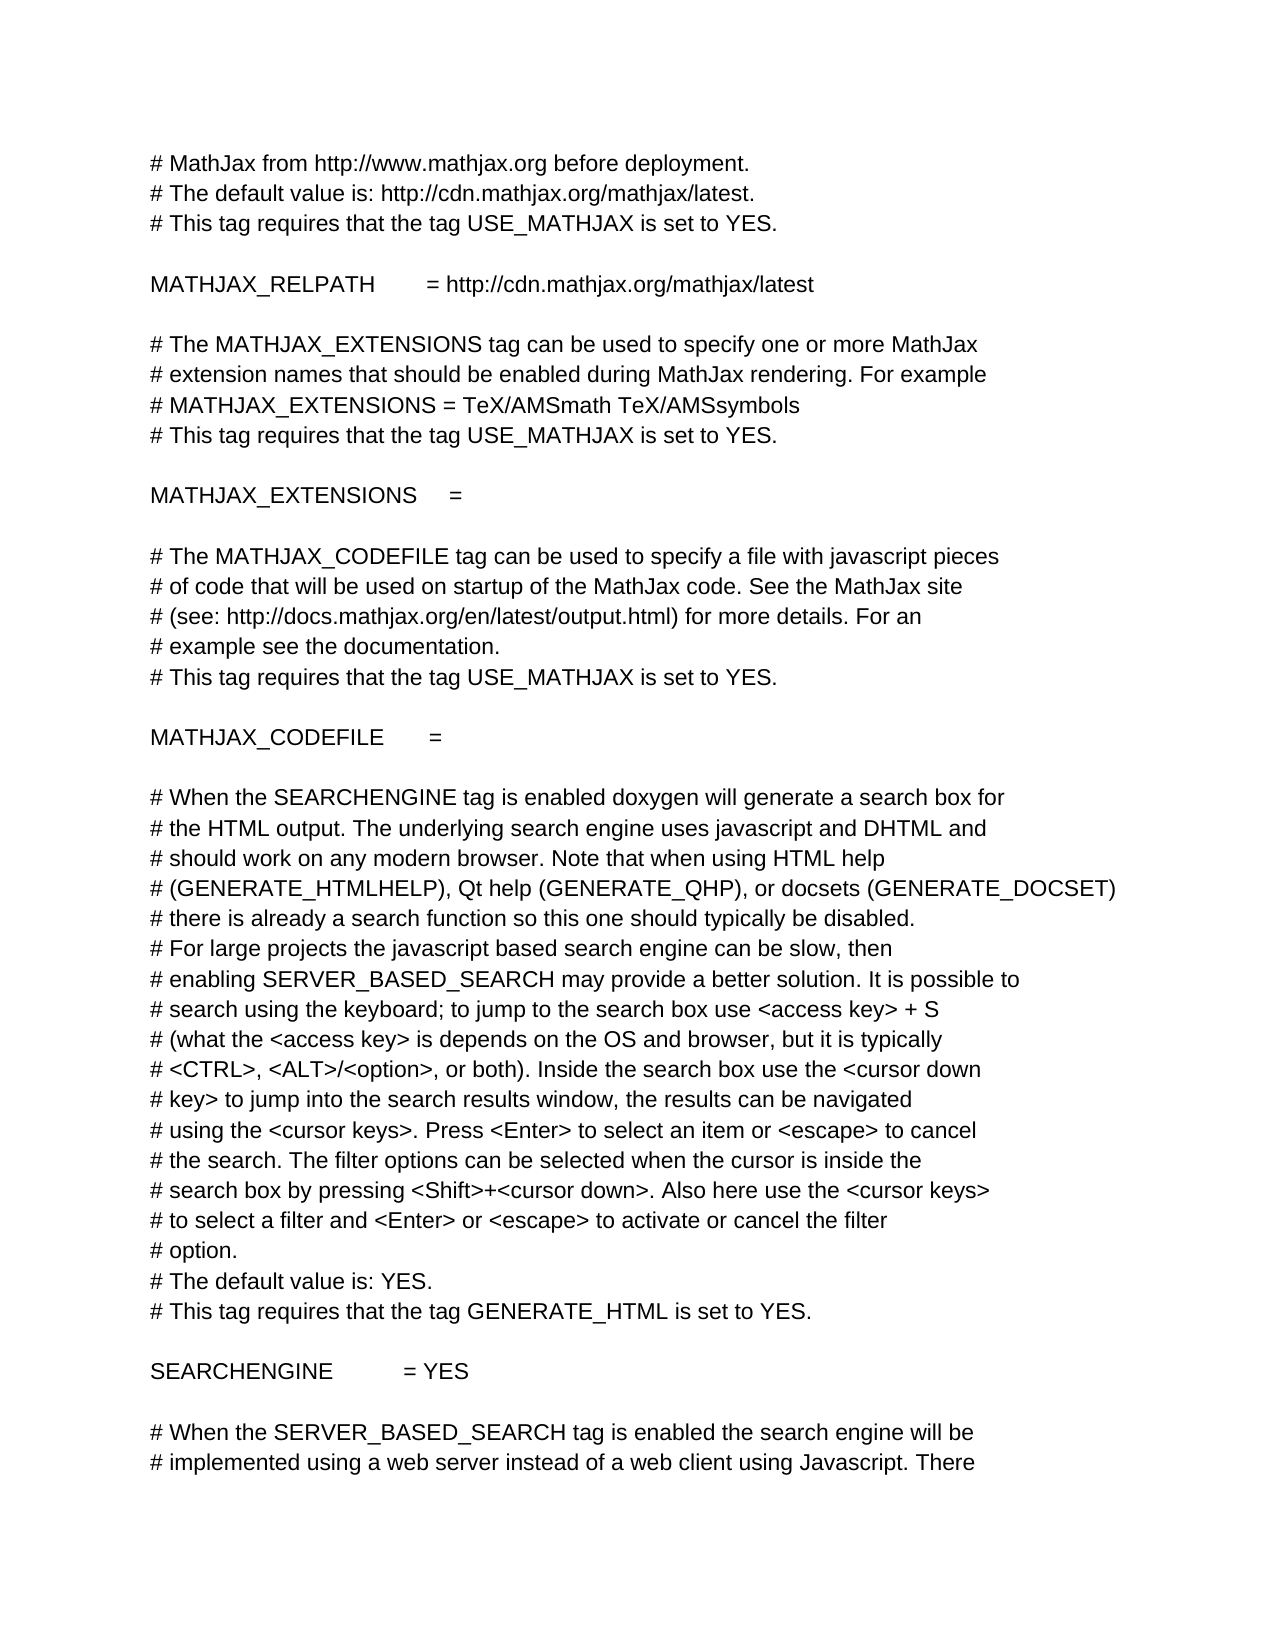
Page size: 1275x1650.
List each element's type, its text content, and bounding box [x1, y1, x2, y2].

text # (see: http://docs.mathjax.org/en/latest/output.html) for more details. For an [150, 603, 1125, 629]
text # The default value is: http://cdn.mathjax.org/mathjax/latest. [150, 180, 1125, 207]
text # option. [150, 1237, 1125, 1264]
text # For large projects the javascript based search engine can be slow, then [150, 935, 1125, 962]
text # the HTML output. The underlying search engine uses javascript and DHTML and [150, 814, 1125, 841]
text # (GENERATE_HTMLHELP), Qt help (GENERATE_QHP), or docsets (GENERATE_DOCSET) [150, 875, 1125, 901]
text # <CTRL>, <ALT>/<option>, or both). Inside the search box use the <cursor down [150, 1056, 1125, 1083]
text # the search. The filter options can be selected when the cursor is inside the [150, 1147, 1125, 1173]
text # (what the <access key> is depends on the OS and browser, but it is typically [150, 1026, 1125, 1052]
text # there is already a search function so this one should typically be disabled. [150, 905, 1125, 932]
text # This tag requires that the tag GENERATE_HTML is set to YES. [150, 1298, 1125, 1324]
text # to select a filter and <Enter> or <escape> to activate or cancel the filter [150, 1207, 1125, 1234]
text # MathJax from http://www.mathjax.org before deployment. [150, 150, 1125, 176]
text # using the <cursor keys>. Press <Enter> to select an item or <escape> to cancel [150, 1117, 1125, 1143]
text # The default value is: YES. [150, 1268, 1125, 1294]
text # The MATHJAX_CODEFILE tag can be used to specify a file with javascript pieces [150, 543, 1125, 569]
text # This tag requires that the tag USE_MATHJAX is set to YES. [150, 422, 1125, 448]
text # When the SEARCHENGINE tag is enabled doxygen will generate a search box for [150, 784, 1125, 811]
text # search using the keyboard; to jump to the search box use <access key> + S [150, 996, 1125, 1022]
text MATHJAX_EXTENSIONS = [150, 482, 1125, 509]
text # enabling SERVER_BASED_SEARCH may provide a better solution. It is possible to [150, 966, 1125, 992]
text SEARCHENGINE = YES [150, 1358, 1125, 1385]
text # should work on any modern browser. Note that when using HTML help [150, 845, 1125, 871]
text # key> to jump into the search results window, the results can be navigated [150, 1086, 1125, 1113]
text # example see the documentation. [150, 633, 1125, 660]
text # MATHJAX_EXTENSIONS = TeX/AMSmath TeX/AMSsymbols [150, 392, 1125, 418]
text # This tag requires that the tag USE_MATHJAX is set to YES. [150, 210, 1125, 237]
text # When the SERVER_BASED_SEARCH tag is enabled the search engine will be [150, 1419, 1125, 1445]
text # search box by pressing <Shift>+<cursor down>. Also here use the <cursor keys> [150, 1177, 1125, 1203]
text # implemented using a web server instead of a web client using Javascript. There [150, 1449, 1125, 1475]
text # The MATHJAX_EXTENSIONS tag can be used to specify one or more MathJax [150, 331, 1125, 358]
text MATHJAX_RELPATH = http://cdn.mathjax.org/mathjax/latest [150, 271, 1125, 297]
text # extension names that should be enabled during MathJax rendering. For example [150, 361, 1125, 388]
text # This tag requires that the tag USE_MATHJAX is set to YES. [150, 663, 1125, 690]
text MATHJAX_CODEFILE = [150, 724, 1125, 750]
text # of code that will be used on startup of the MathJax code. See the MathJax site [150, 573, 1125, 599]
